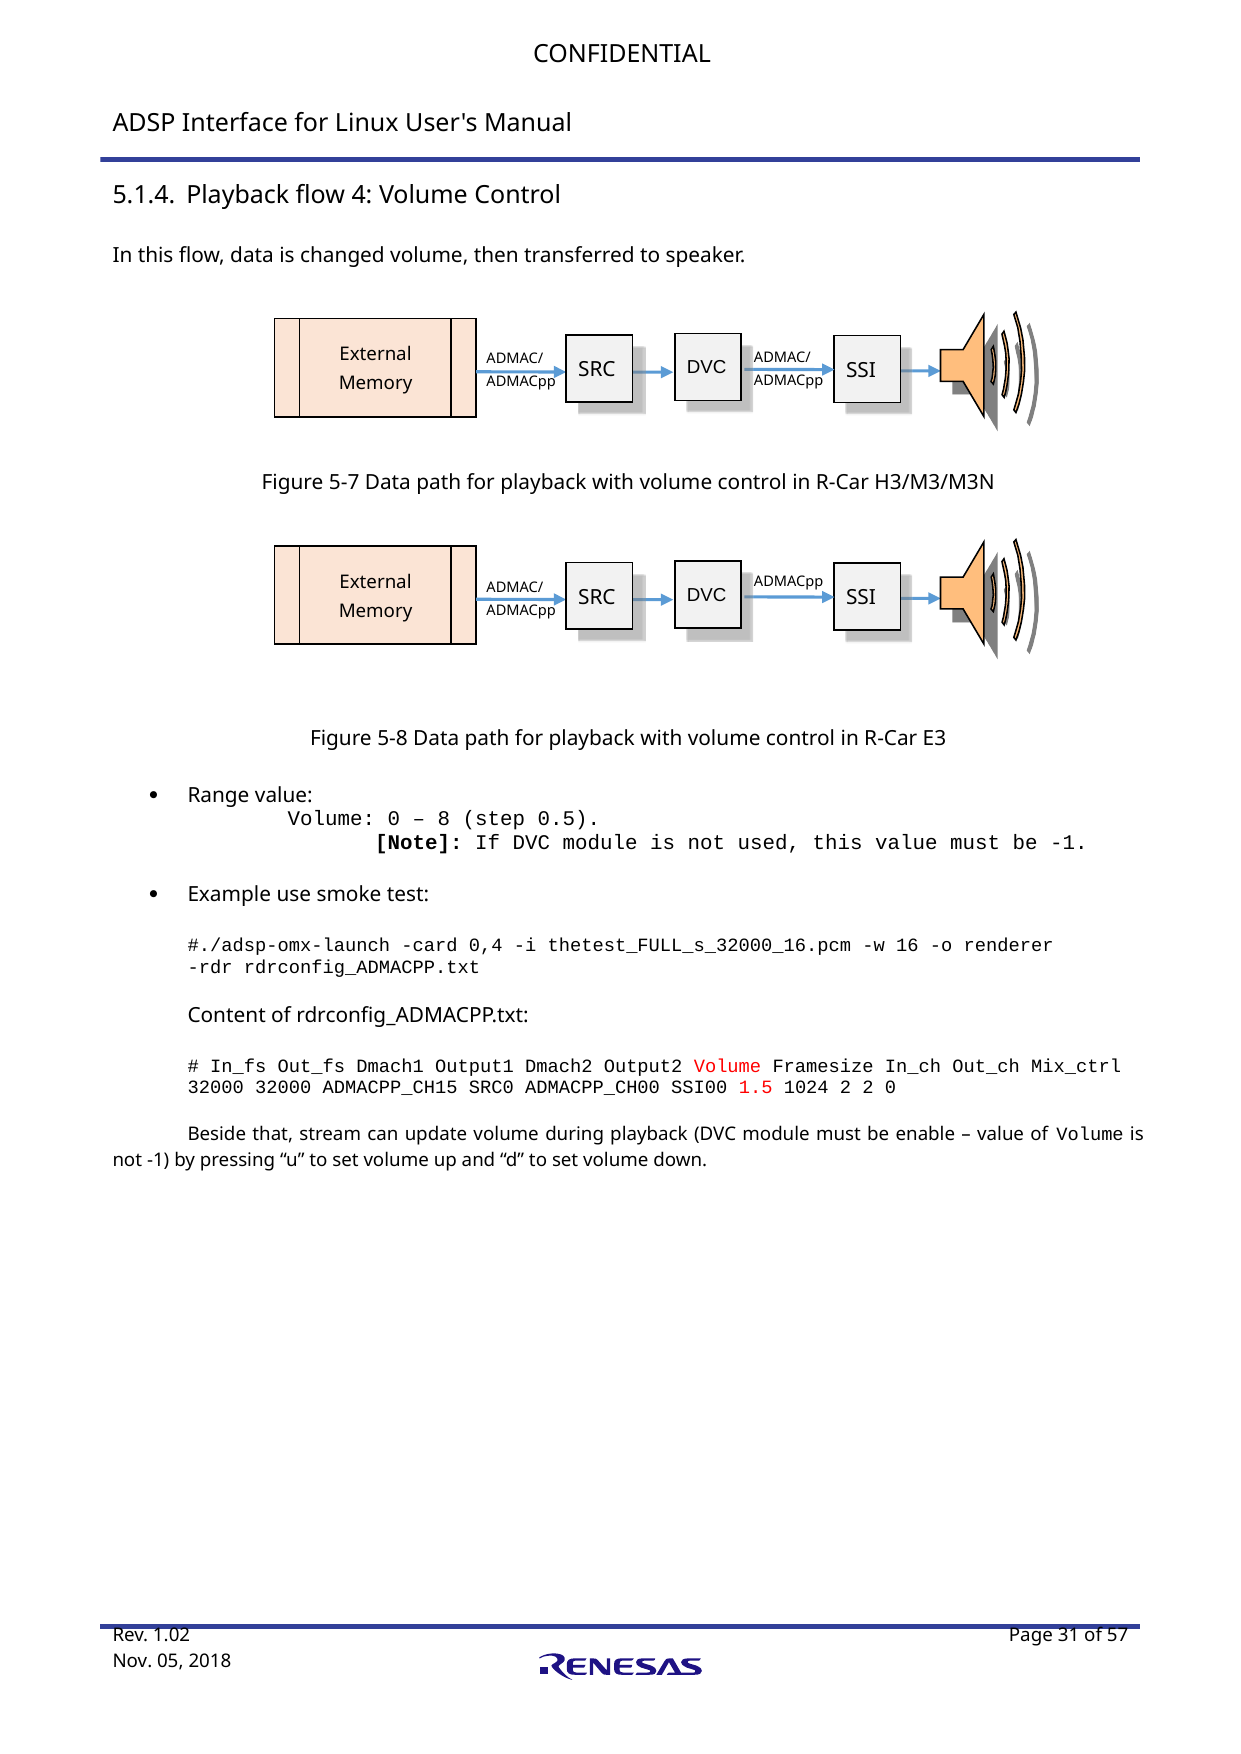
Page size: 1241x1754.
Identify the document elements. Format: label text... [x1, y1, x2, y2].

text Figure 5-7 Data path for playback with volume control in R-Car H3/M3/M3N [112, 467, 1144, 496]
text [Note]: If DVC module is not used, this value must be -1. [287, 832, 1144, 856]
list Range value: [150, 780, 1144, 808]
list Example use smoke test: [150, 879, 1144, 908]
text In this flow, data is changed volume, then transferred to speaker. [112, 240, 1144, 268]
list #./adsp-omx-launch -card 0,4 -i thetest_FULL_s_32000_16.pcm -w 16 -o renderer [187, 936, 1144, 957]
text 32000 32000 ADMACPP_CH15 SRC0 ADMACPP_CH00 SSI00 1.5 1024 2 2 0 [112, 1078, 1144, 1099]
text Content of rdrconfig_ADMACPP.txt: [112, 1000, 1144, 1028]
text Figure 5-8 Data path for playback with volume control in R-Car E3 [112, 723, 1144, 752]
text Beside that, stream can update volume during playback (DVC module must be enable – value of Volume is not -1) by pressing “u” to set volume up and “d” to set volume down. [112, 1121, 1144, 1172]
subtitle Playback flow 4: Volume Control [112, 177, 1123, 211]
list -rdr rdrconfig_ADMACPP.txt [187, 957, 1144, 979]
text Volume: 0 – 8 (step 0.5). [200, 808, 1144, 832]
text # In_fs Out_fs Dmach1 Output1 Dmach2 Output2 Volume Framesize In_ch Out_ch Mix_ctrl [112, 1057, 1144, 1078]
